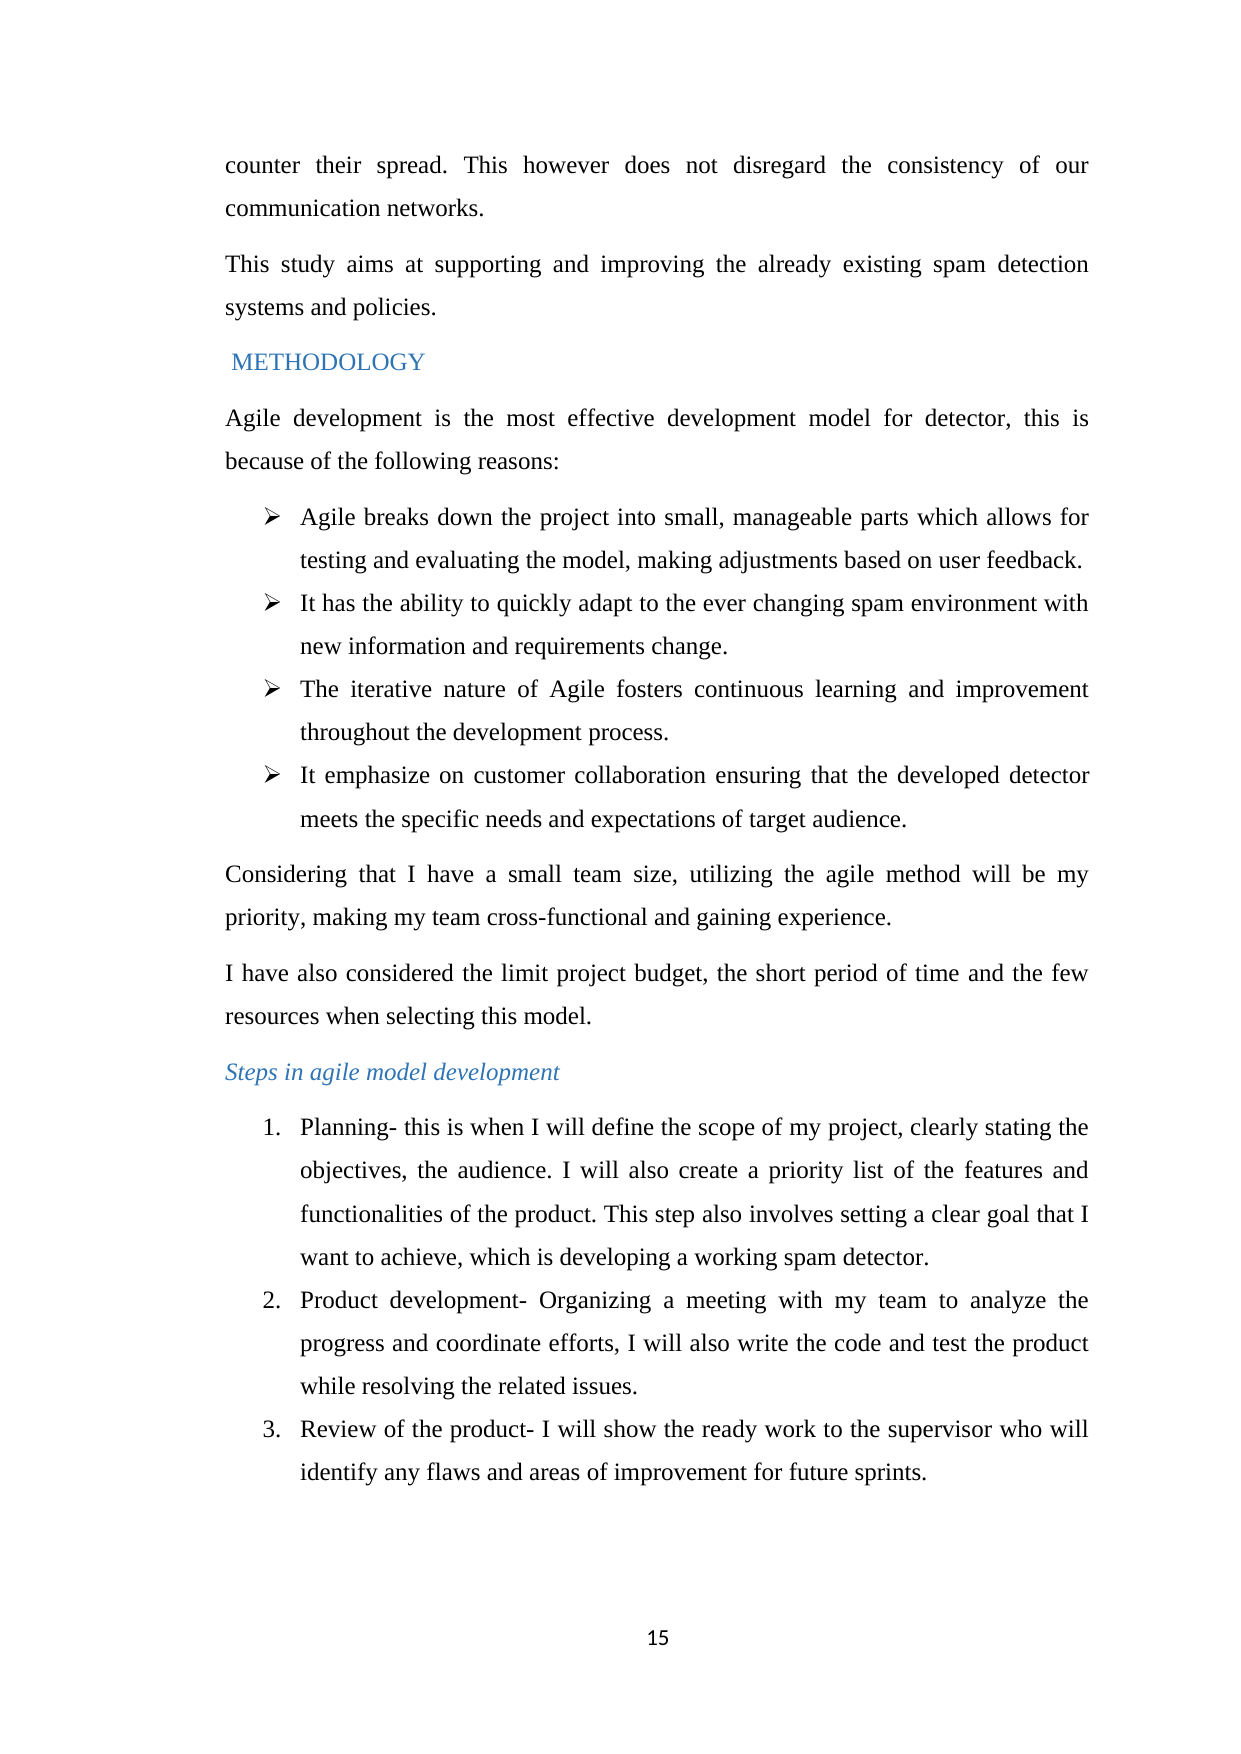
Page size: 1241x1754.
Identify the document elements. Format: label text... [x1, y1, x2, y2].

list The iterative nature of Agile fosters continuous learning and improvement throughout the development process. [262, 674, 1090, 746]
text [225, 150, 1090, 222]
text This study aims at supporting and improving the already existing spam detection systems and policies. [225, 249, 1090, 321]
list Product development- Organizing a meeting with my team to analyze the progress and coordinate efforts, I will also write the code and test the product while resolving the related issues. [262, 1285, 1090, 1400]
text Agile development is the most effective development model for detector, this is because of the following reasons: [225, 403, 1090, 475]
list Review of the product- I will show the ready work to the supervisor who will identify any flaws and areas of improvement for future sprints. [262, 1414, 1090, 1486]
list Agile breaks down the project into small, manageable parts which allows for testing and evaluating the model, making adjustments based on user feedback. [262, 502, 1090, 574]
subtitle METHODOLOGY [225, 347, 1090, 376]
list Planning- this is when I will define the scope of my project, clearly stating the objectives, the audience. I will also create a priority list of the features and functionalities of the product. This step also involves setting a clear goal that I want to achieve, which is developing a working spam detector. [262, 1112, 1090, 1271]
list It emphasize on customer collaboration ensuring that the developed detector meets the specific needs and expectations of target audience. [262, 761, 1090, 832]
list It has the ability to quickly adapt to the ever changing spam environment with new information and requirements change. [262, 588, 1090, 660]
subtitle Steps in agile model development [225, 1057, 1090, 1086]
text Considering that I have a small team size, utilizing the agile method will be my priority, making my team cross-functional and gaining experience. [225, 859, 1090, 931]
text I have also considered the limit project budget, the short period of time and the few resources when selecting this model. [225, 958, 1090, 1030]
